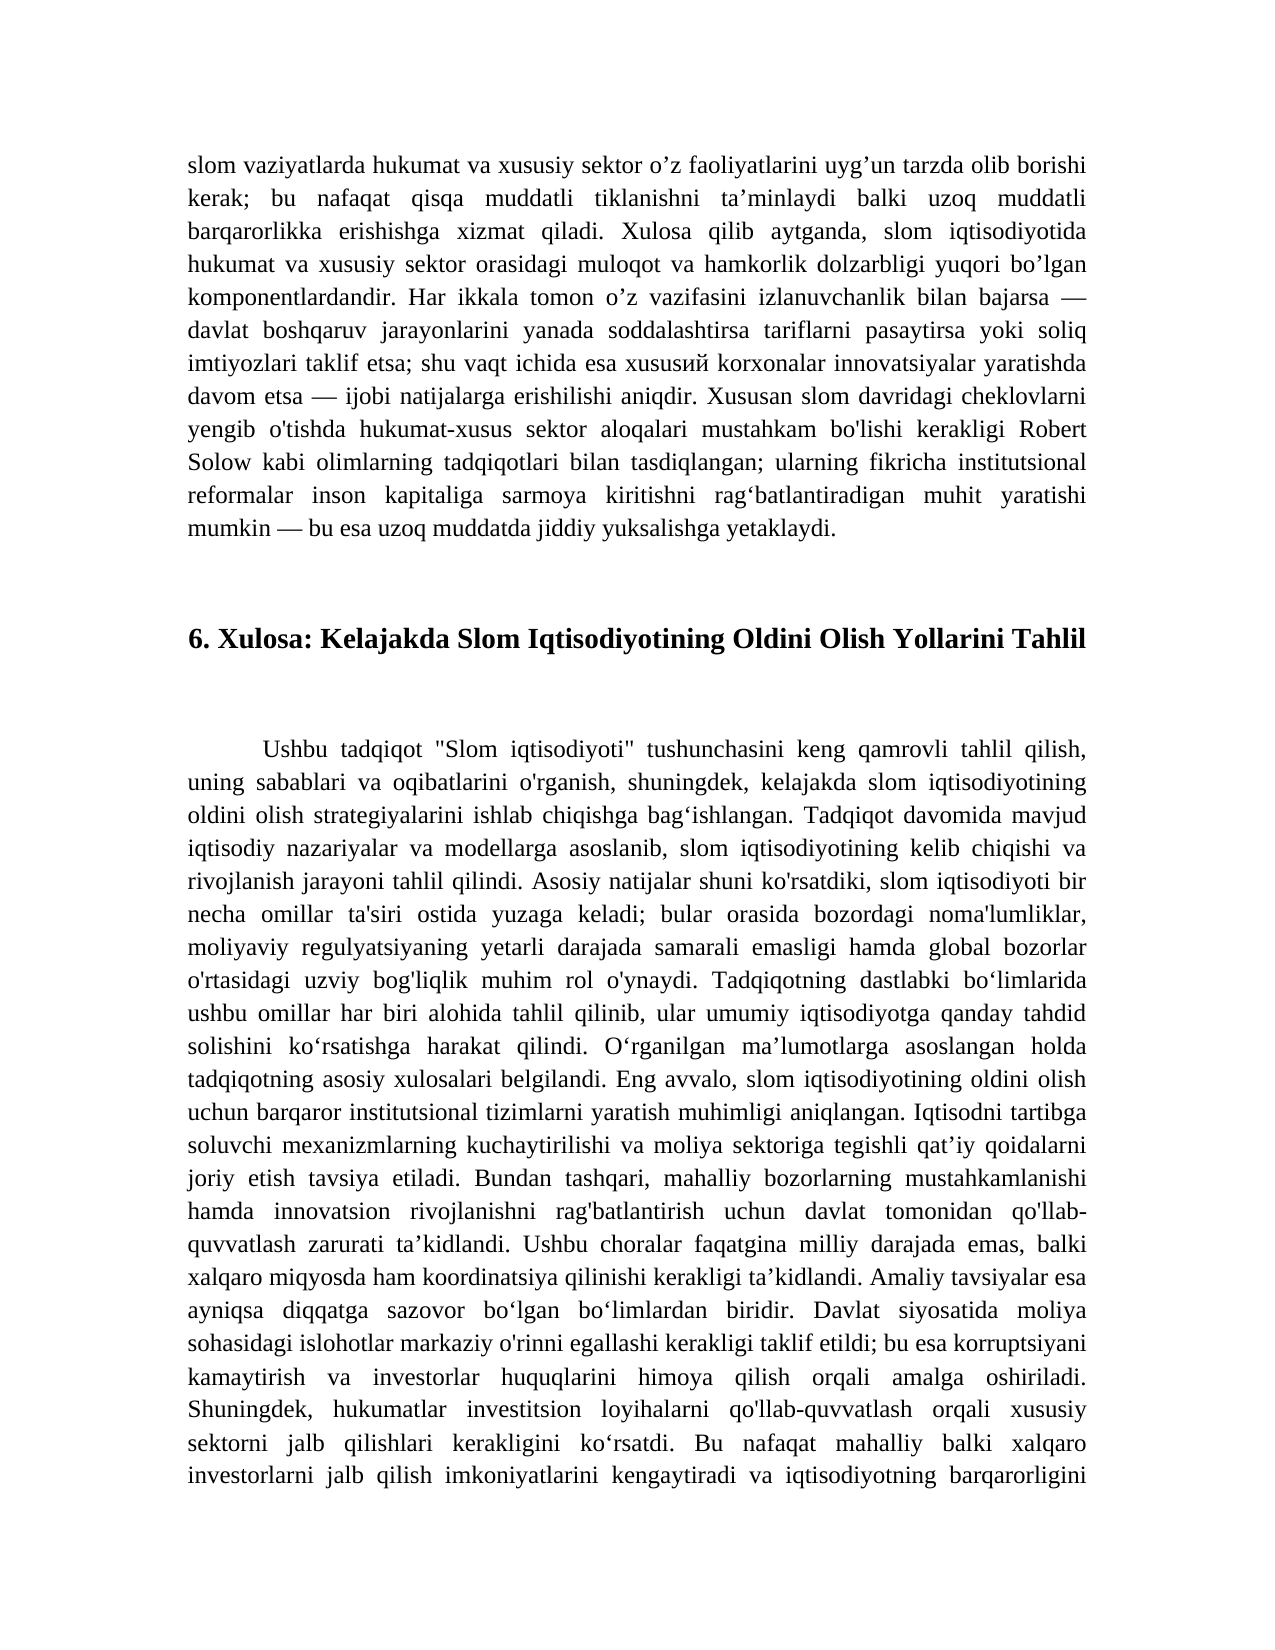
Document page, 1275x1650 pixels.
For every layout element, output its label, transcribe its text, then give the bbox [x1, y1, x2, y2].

text 6. Xulosa: Kelajakda Slom Iqtisodiyotining Oldini Olish Yollarini Tahlil [187, 621, 1087, 654]
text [187, 734, 1087, 1489]
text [187, 150, 1087, 542]
